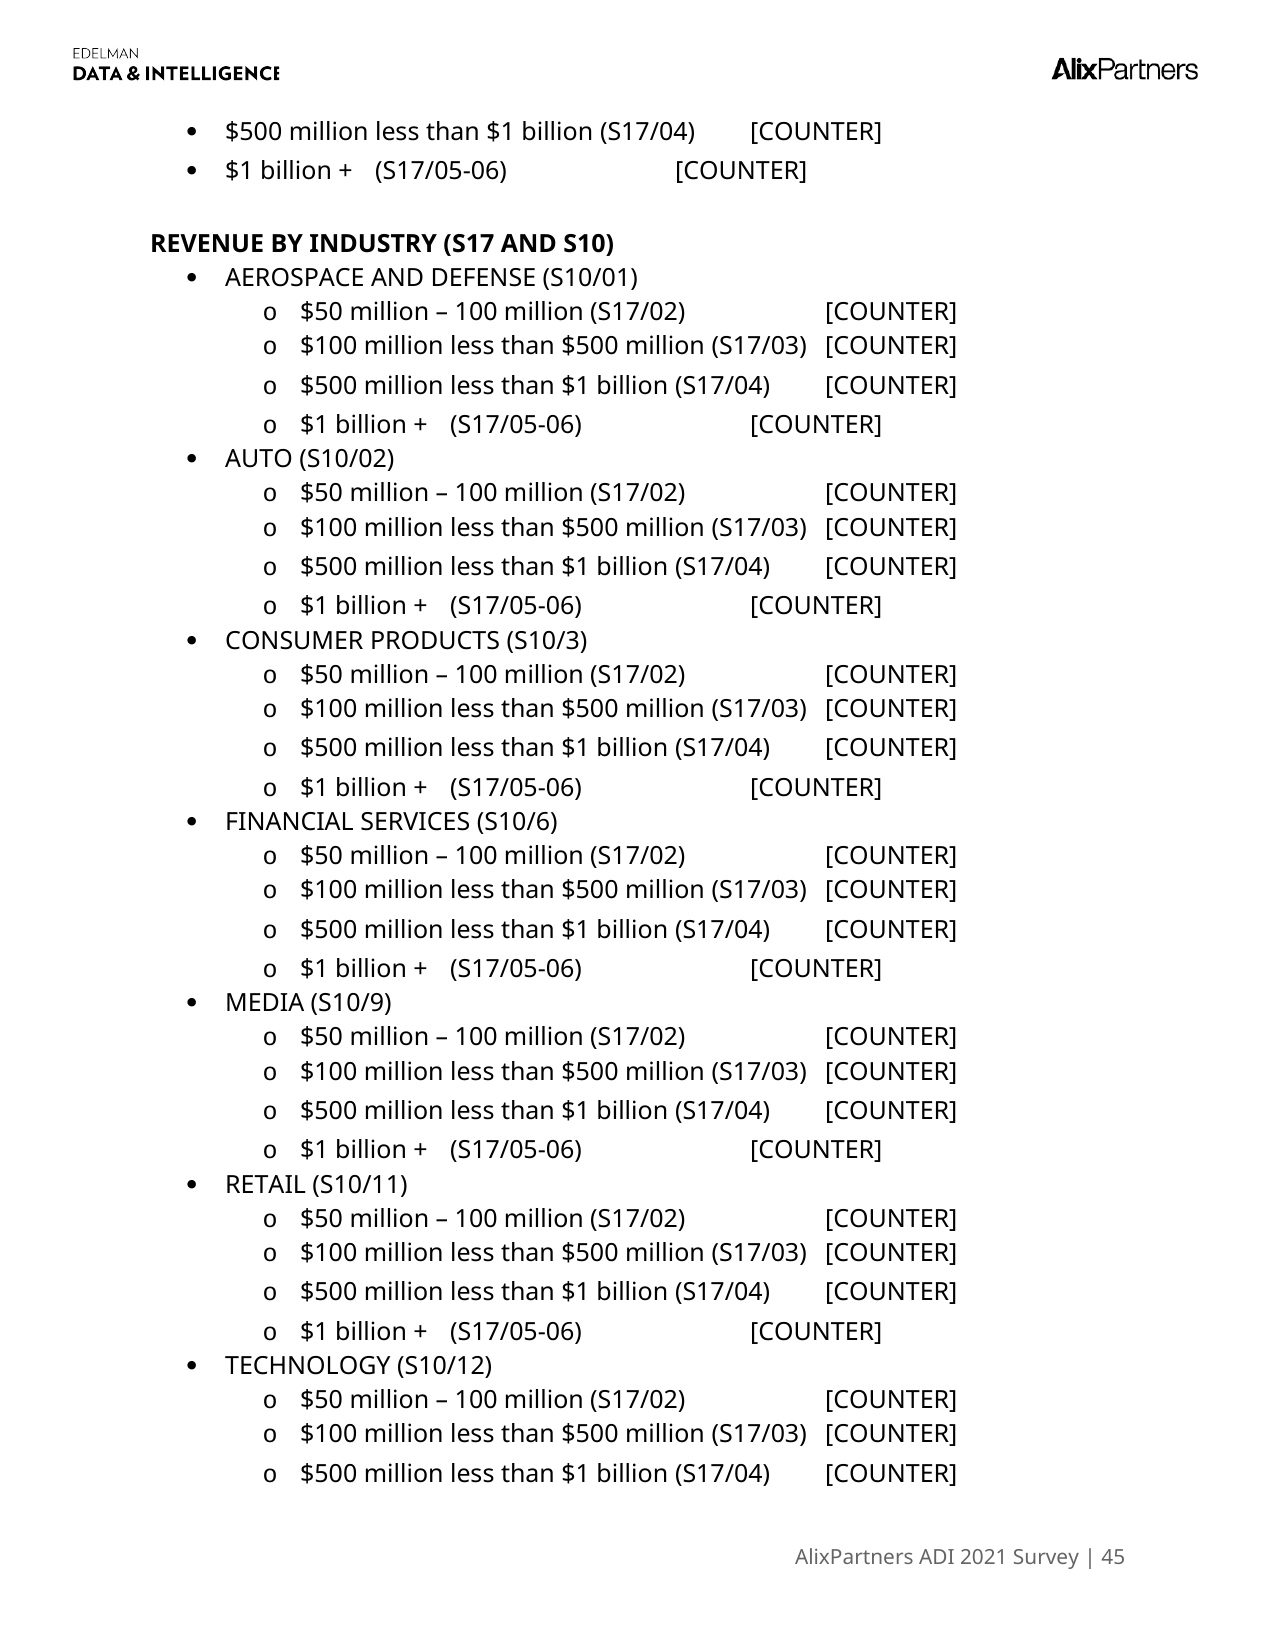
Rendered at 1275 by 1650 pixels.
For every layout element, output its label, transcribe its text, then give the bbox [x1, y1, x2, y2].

list $1 billion + (S17/05-06) [COUNTER] [262, 951, 1125, 985]
list $1 billion + (S17/05-06) [COUNTER] [262, 1132, 1125, 1166]
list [262, 1382, 1125, 1416]
text REVENUE BY INDUSTRY (S17 AND S10) [150, 226, 1125, 259]
list $100 million less than $500 million (S17/03) [COUNTER] [262, 1235, 1125, 1269]
list CONSUMER PRODUCTS (S10/3) [187, 622, 1125, 656]
list $50 million – 100 million (S17/02) [COUNTER] [262, 656, 1125, 691]
list FINANCIAL SERVICES (S10/6) [187, 804, 1125, 838]
list $500 million less than $1 billion (S17/04) [COUNTER] [262, 549, 1125, 583]
list $500 million less than $1 billion (S17/04) [COUNTER] [262, 1093, 1125, 1127]
list $100 million less than $500 million (S17/03) [COUNTER] [262, 872, 1125, 906]
list $50 million – 100 million (S17/02) [COUNTER] [262, 294, 1125, 328]
list MEDIA (S10/9) [187, 985, 1125, 1019]
list AEROSPACE AND DEFENSE (S10/01) [187, 259, 1125, 294]
list $500 million less than $1 billion (S17/04) [COUNTER] [262, 730, 1125, 764]
list $100 million less than $500 million (S17/03) [COUNTER] [262, 1053, 1125, 1088]
list $100 million less than $500 million (S17/03) [COUNTER] [262, 328, 1125, 362]
list RETAIL (S10/11) [187, 1166, 1125, 1200]
list $1 billion + (S17/05-06) [COUNTER] [187, 152, 1125, 186]
list $1 billion + (S17/05-06) [COUNTER] [262, 407, 1125, 441]
list $1 billion + (S17/05-06) [COUNTER] [262, 1313, 1125, 1348]
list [262, 1455, 1125, 1490]
list $500 million less than $1 billion (S17/04) [COUNTER] [262, 367, 1125, 402]
list $50 million – 100 million (S17/02) [COUNTER] [262, 475, 1125, 509]
list $500 million less than $1 billion (S17/04) [COUNTER] [262, 1274, 1125, 1308]
list $50 million – 100 million (S17/02) [COUNTER] [262, 838, 1125, 872]
list $100 million less than $500 million (S17/03) [COUNTER] [262, 691, 1125, 725]
list $1 billion + (S17/05-06) [COUNTER] [262, 769, 1125, 804]
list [262, 1416, 1125, 1450]
list $1 billion + (S17/05-06) [COUNTER] [262, 588, 1125, 622]
list $500 million less than $1 billion (S17/04) [COUNTER] [262, 911, 1125, 946]
list TECHNOLOGY (S10/12) [187, 1348, 1125, 1382]
list $500 million less than $1 billion (S17/04) [COUNTER] [187, 113, 1125, 147]
list $50 million – 100 million (S17/02) [COUNTER] [262, 1019, 1125, 1053]
picture [72, 46, 280, 84]
list $100 million less than $500 million (S17/03) [COUNTER] [262, 509, 1125, 543]
list $50 million – 100 million (S17/02) [COUNTER] [262, 1200, 1125, 1235]
list AUTO (S10/02) [187, 441, 1125, 475]
picture [1027, 47, 1222, 92]
